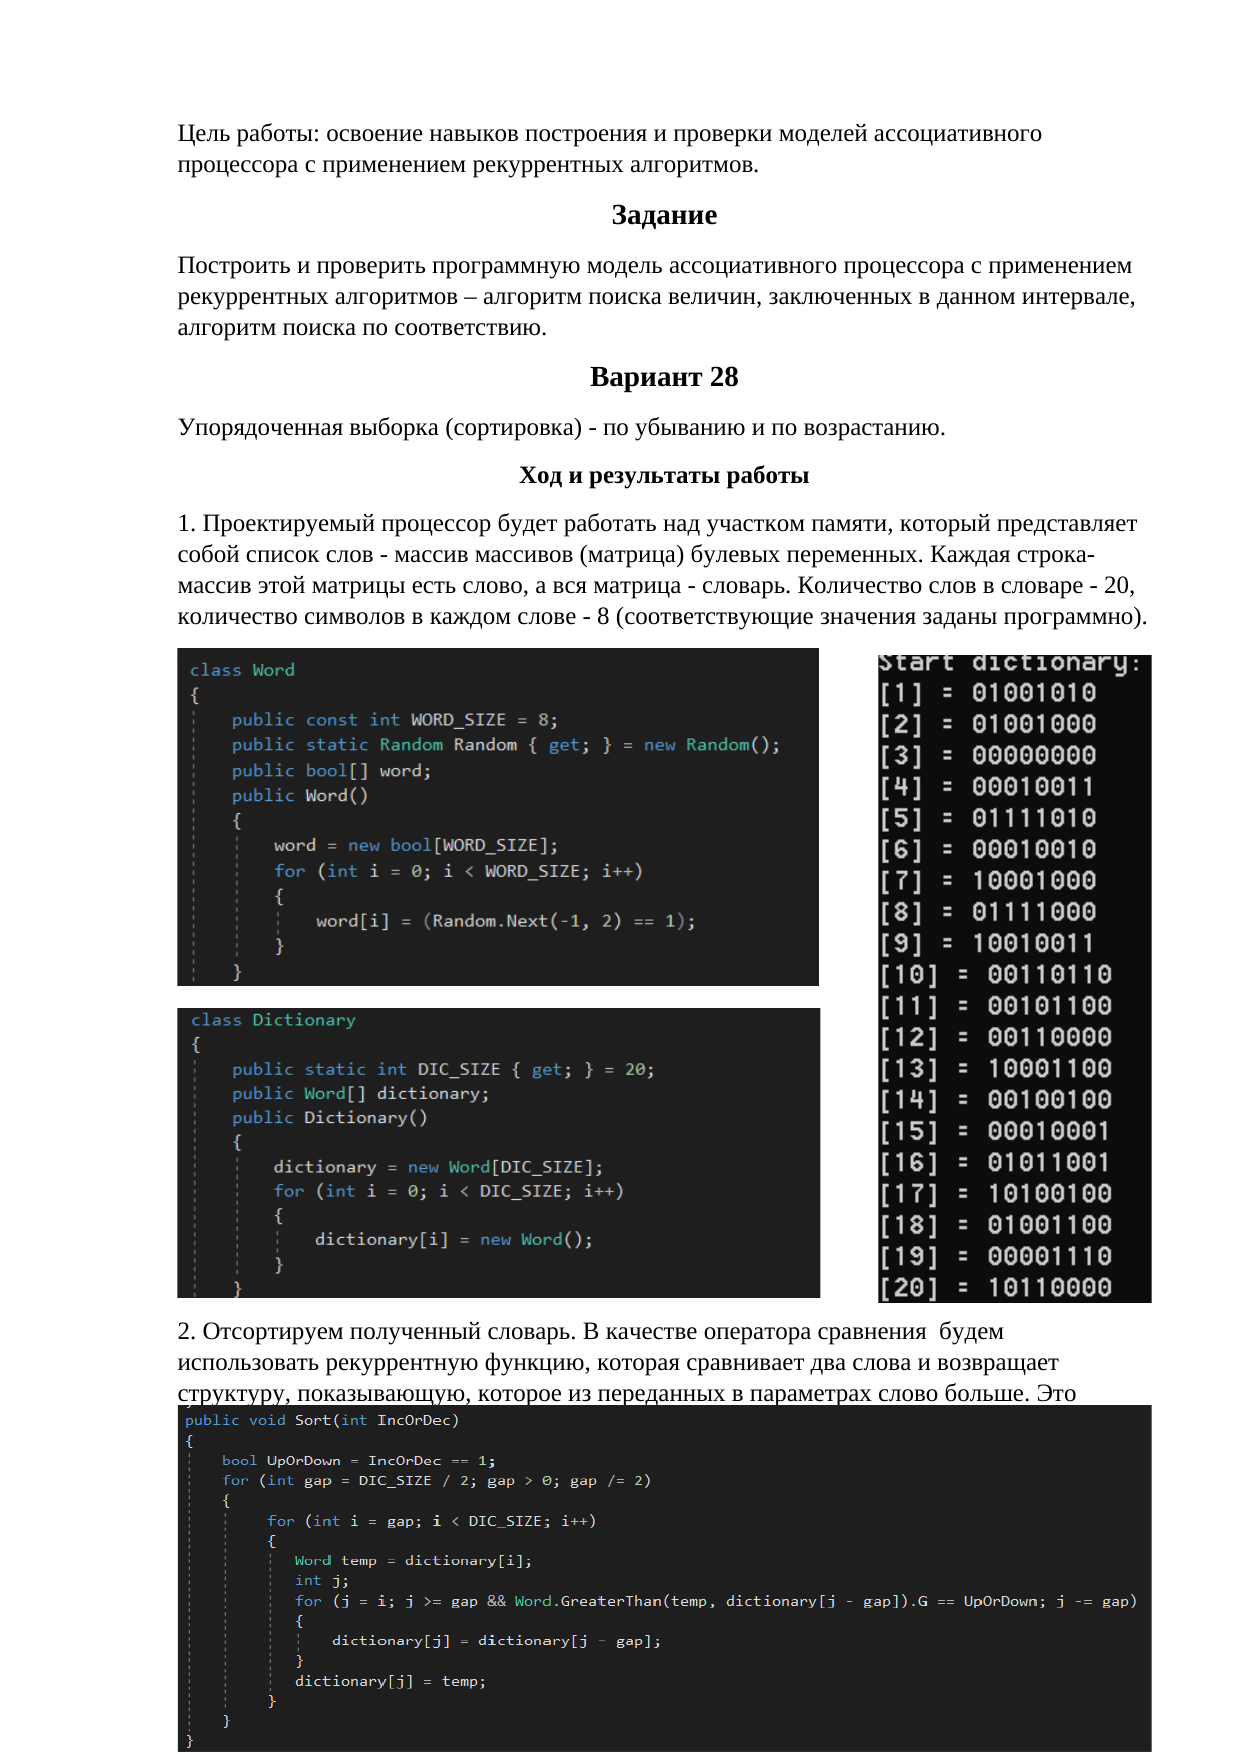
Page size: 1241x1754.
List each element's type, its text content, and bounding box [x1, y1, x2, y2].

picture [177, 1008, 821, 1298]
picture [177, 648, 819, 986]
picture [177, 1405, 1152, 1752]
picture [878, 655, 1152, 1303]
text Вариант 28 [177, 359, 1152, 393]
text 2. Отсортируем полученный словарь. В качестве оператора сравнения будем использовать рекуррентную функцию, которая сравнивает два слова и возвращает структуру, показывающую, которое из переданных в параметрах слово больше. Это осуществляется следующим способом: [177, 1316, 1152, 1405]
text Ход и результаты работы [177, 460, 1152, 489]
text Задание [177, 197, 1152, 230]
text Упорядоченная выборка (сортировка) - по убыванию и по возрастанию. [177, 412, 1152, 441]
text 1. Проектируемый процессор будет работать над участком памяти, который представляет собой список слов - массив массивов (матрица) булевых переменных. Каждая строка-массив этой матрицы есть слово, а вся матрица - словарь. Количество слов в словаре - 20, количество символов в каждом слове - 8 (соответствующие значения заданы программно). [177, 508, 1152, 629]
text ъ [819, 648, 1152, 677]
text Построить и проверить программную модель ассоциативного процессора с применением рекуррентных алгоритмов – алгоритм поиска величин, заключенных в данном интервале, алгоритм поиска по соответствию. [177, 250, 1152, 341]
text Цель работы: освоение навыков построения и проверки моделей ассоциативного процессора с применением рекуррентных алгоритмов. [177, 118, 1152, 178]
